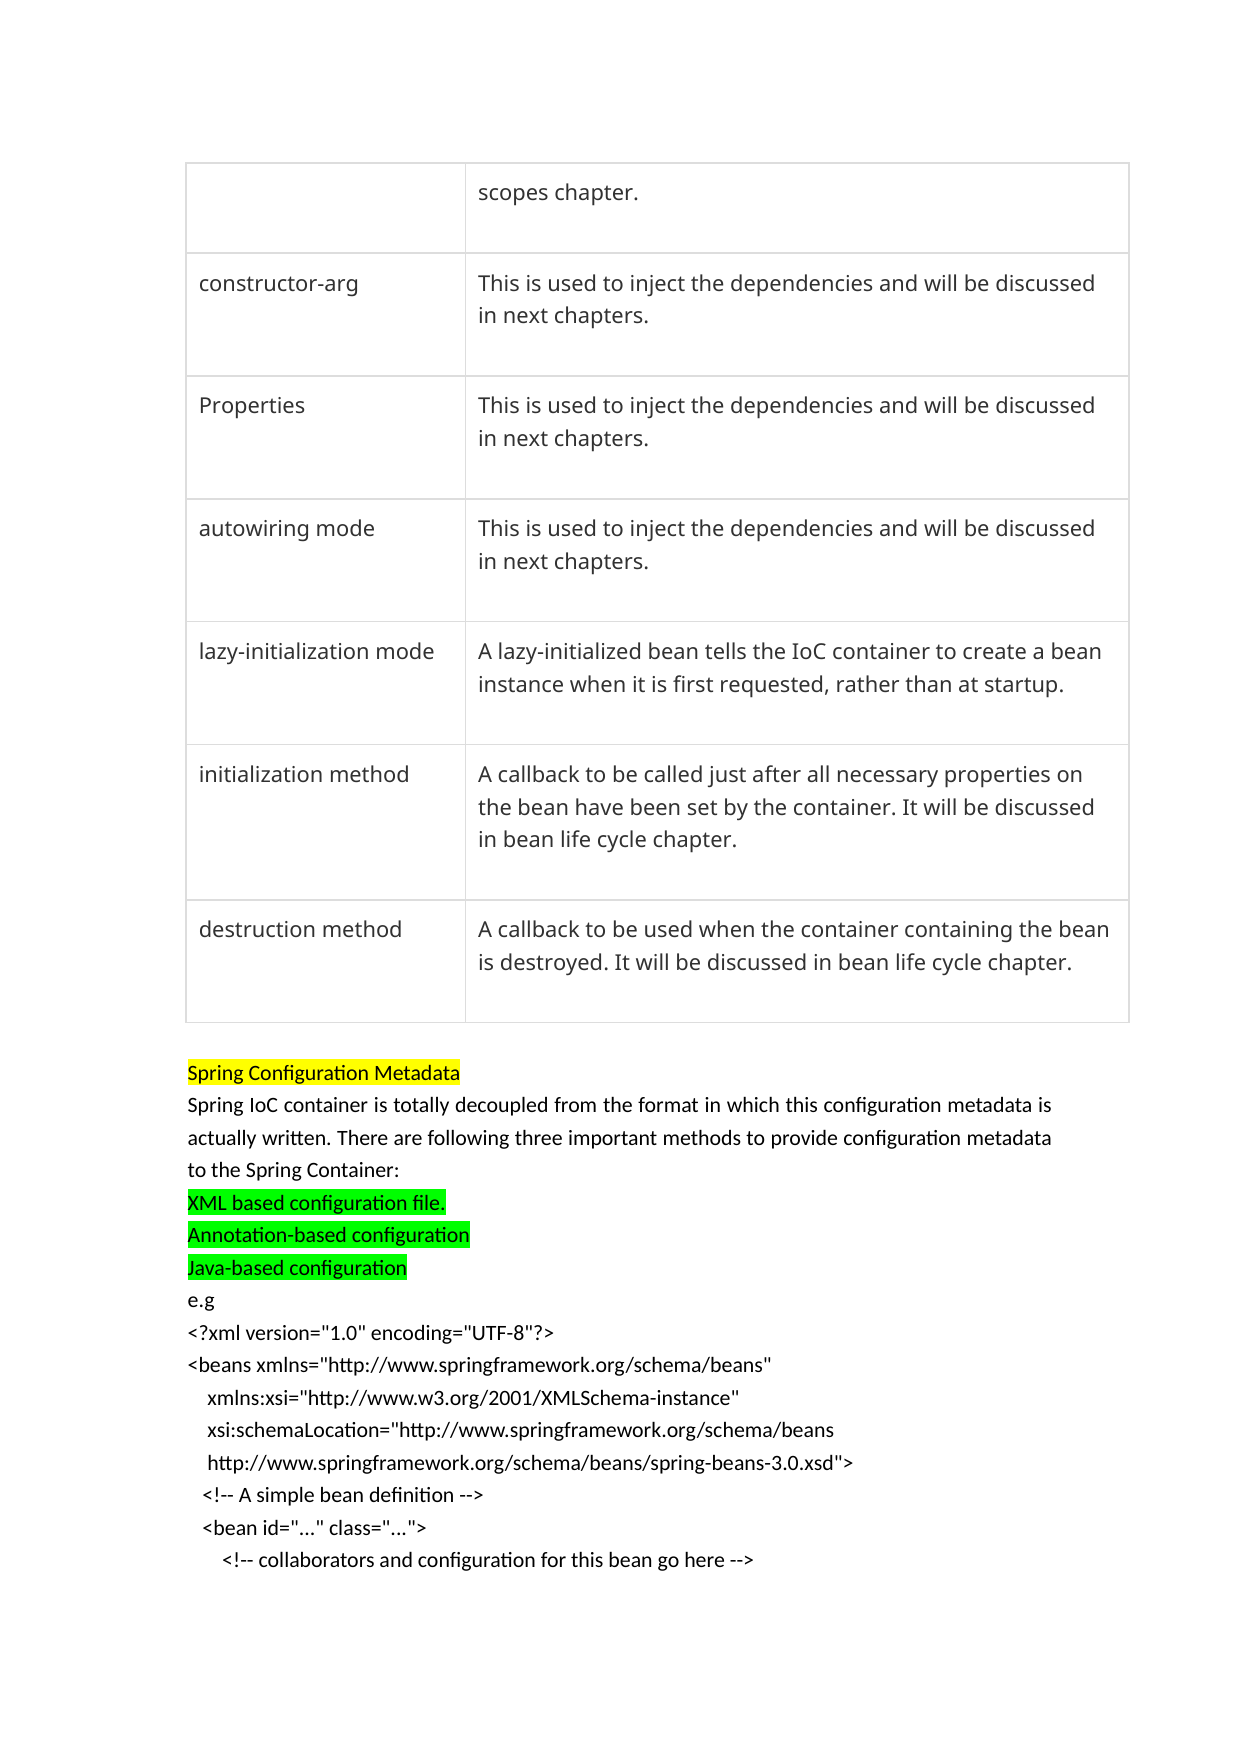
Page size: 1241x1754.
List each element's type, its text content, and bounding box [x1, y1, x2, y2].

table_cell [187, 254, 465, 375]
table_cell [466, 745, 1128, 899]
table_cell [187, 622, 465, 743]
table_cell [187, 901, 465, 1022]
text <bean id="..." class="..."> [187, 1511, 1053, 1543]
text Java-based configuration [187, 1251, 1053, 1283]
text <!-- A simple bean definition --> [187, 1478, 1053, 1511]
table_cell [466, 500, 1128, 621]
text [187, 1543, 1053, 1576]
text e.g [187, 1283, 1053, 1316]
text xmlns:xsi="http://www.w3.org/2001/XMLSchema-instance" [187, 1381, 1053, 1413]
text <?xml version="1.0" encoding="UTF-8"?> [187, 1316, 1053, 1348]
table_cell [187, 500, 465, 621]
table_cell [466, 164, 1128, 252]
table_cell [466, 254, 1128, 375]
text XML based configuration file. [187, 1186, 1053, 1218]
text xsi:schemaLocation="http://www.springframework.org/schema/beans [187, 1413, 1053, 1446]
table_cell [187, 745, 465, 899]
text <beans xmlns="http://www.springframework.org/schema/beans" [187, 1348, 1053, 1381]
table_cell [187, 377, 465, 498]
text Annotation-based configuration [187, 1218, 1053, 1251]
text Spring Configuration Metadata [187, 1056, 1053, 1088]
text Spring IoC container is totally decoupled from the format in which this configuration metadata is actually written. There are following three important methods to provide configuration metadata to the Spring Container: [187, 1088, 1053, 1186]
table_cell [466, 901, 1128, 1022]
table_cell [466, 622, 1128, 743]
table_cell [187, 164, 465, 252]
text http://www.springframework.org/schema/beans/spring-beans-3.0.xsd"> [187, 1446, 1053, 1478]
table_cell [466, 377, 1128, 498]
